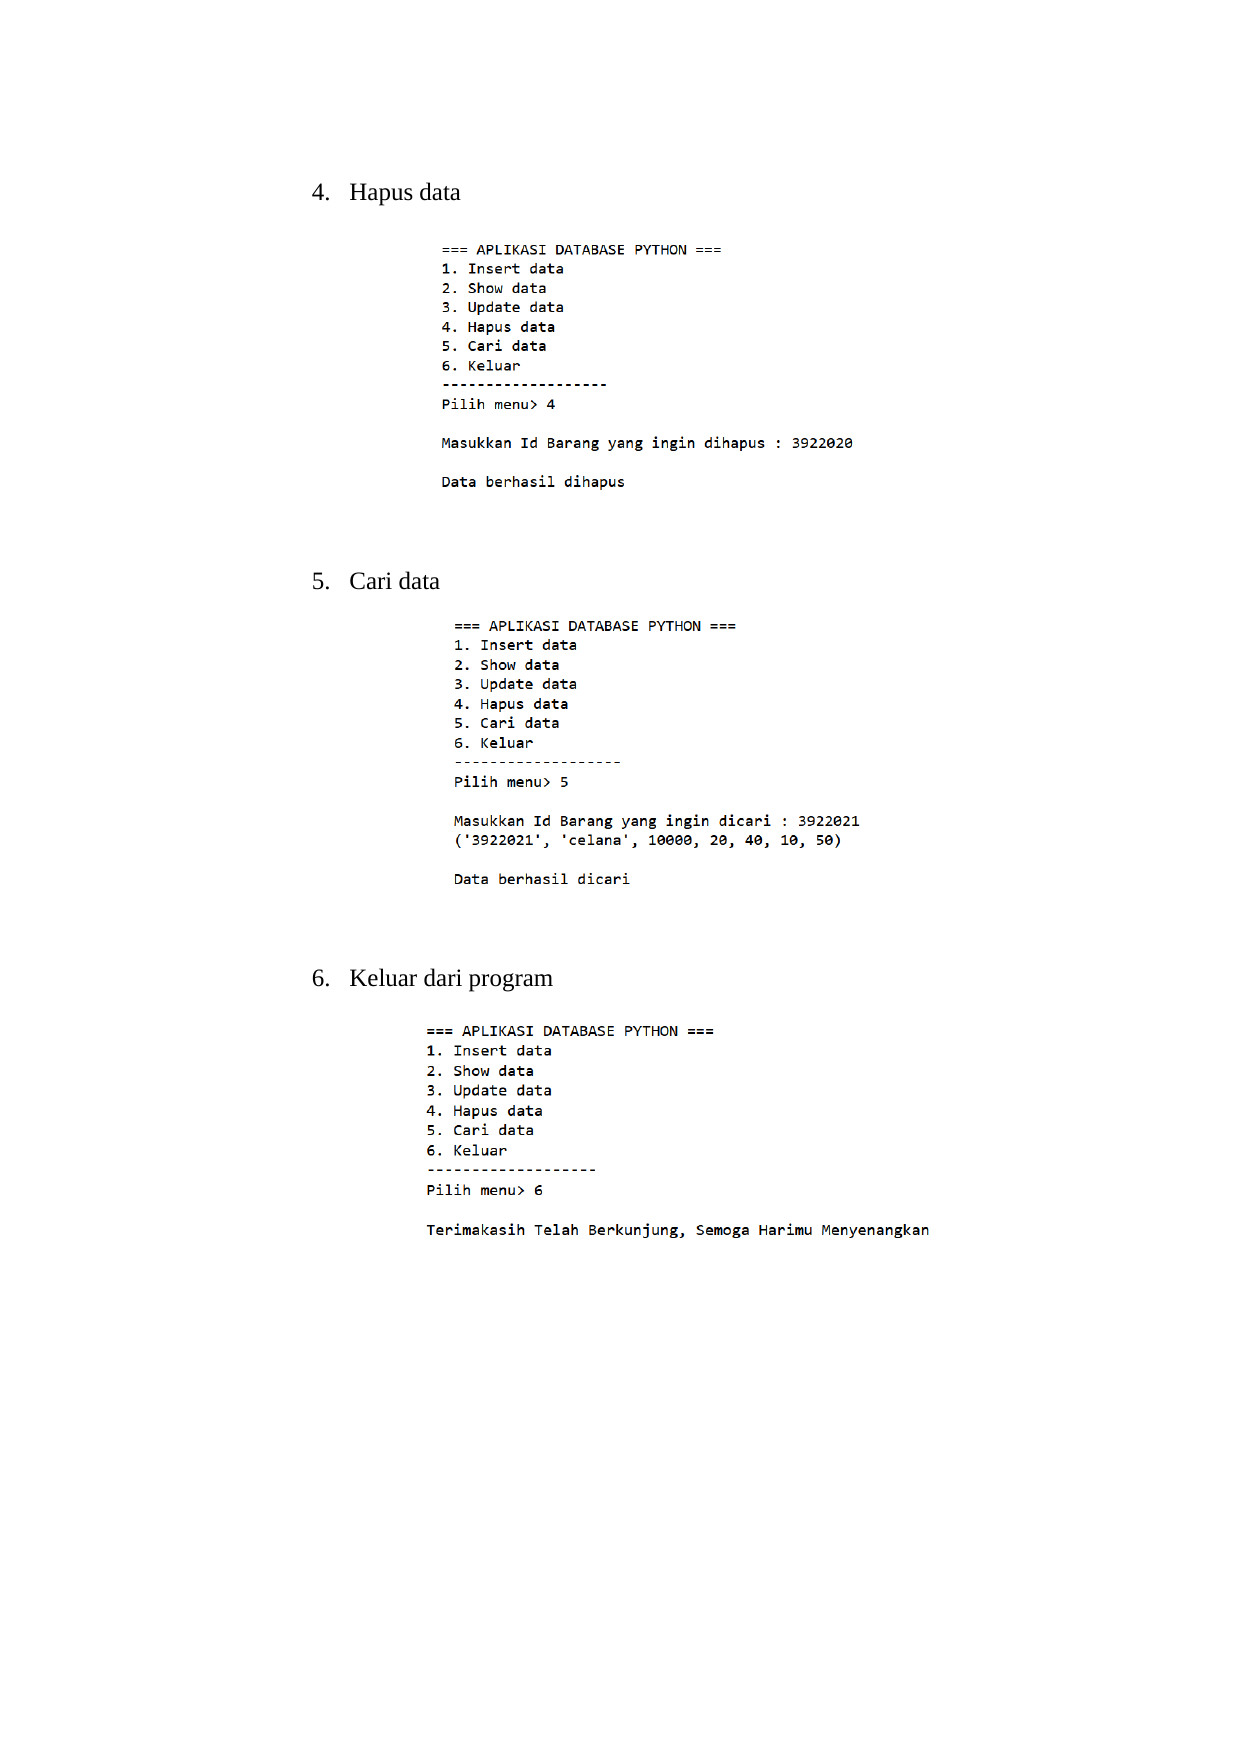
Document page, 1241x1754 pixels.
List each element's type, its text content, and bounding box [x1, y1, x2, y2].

picture [349, 609, 1176, 906]
list Keluar dari program [312, 963, 1063, 992]
list Cari data [312, 566, 1063, 595]
picture [349, 1006, 1176, 1241]
picture [349, 220, 1176, 509]
list Hapus data [312, 177, 1063, 206]
